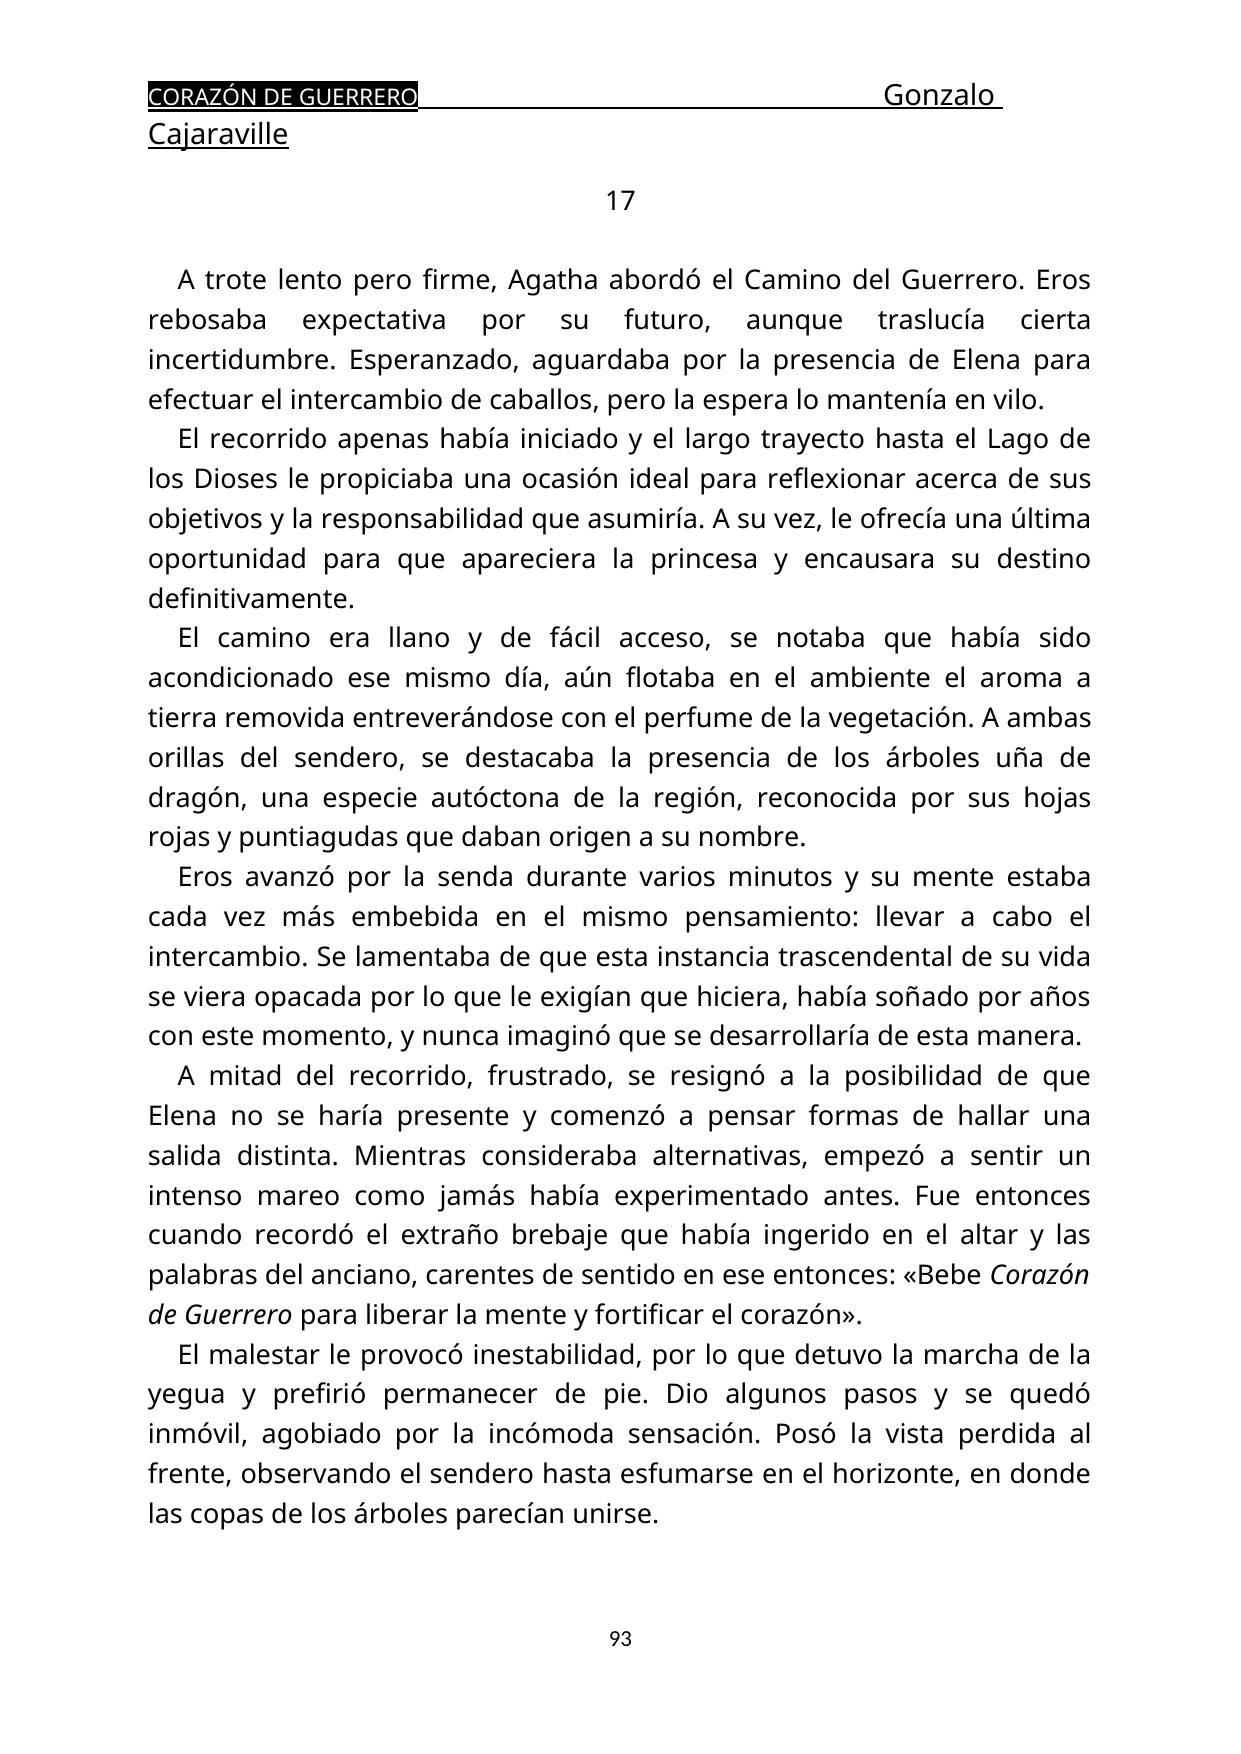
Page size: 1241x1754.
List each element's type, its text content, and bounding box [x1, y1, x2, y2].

text Eros avanzó por la senda durante varios minutos y su mente estaba cada vez más embebida en el mismo pensamiento: llevar a cabo el intercambio. Se lamentaba de que esta instancia trascendental de su vida se viera opacada por lo que le exigían que hiciera, había soñado por años con este momento, y nunca imaginó que se desarrollaría de esta manera. [148, 858, 1092, 1054]
text A mitad del recorrido, frustrado, se resignó a la posibilidad de que Elena no se haría presente y comenzó a pensar formas de hallar una salida distinta. Mientras consideraba alternativas, empezó a sentir un intenso mareo como jamás había experimentado antes. Fue entonces cuando recordó el extraño brebaje que había ingerido en el altar y las palabras del anciano, carentes de sentido en ese entonces: «Bebe Corazón de Guerrero para liberar la mente y fortificar el corazón». [148, 1057, 1092, 1332]
text El recorrido apenas había iniciado y el largo trayecto hasta el Lago de los Dioses le propiciaba una ocasión ideal para reflexionar acerca de sus objetivos y la responsabilidad que asumiría. A su vez, le ofrecía una última oportunidad para que apareciera la princesa y encausara su destino definitivamente. [148, 420, 1092, 616]
text A trote lento pero firme, Agatha abordó el Camino del Guerrero. Eros rebosaba expectativa por su futuro, aunque traslucía cierta incertidumbre. Esperanzado, aguardaba por la presencia de Elena para efectuar el intercambio de caballos, pero la espera lo mantenía en vilo. [148, 261, 1092, 417]
text 17 [148, 181, 1092, 218]
text El camino era llano y de fácil acceso, se notaba que había sido acondicionado ese mismo día, aún flotaba en el ambiente el aroma a tierra removida entreverándose con el perfume de la vegetación. A ambas orillas del sendero, se destacaba la presencia de los árboles uña de dragón, una especie autóctona de la región, reconocida por sus hojas rojas y puntiagudas que daban origen a su nombre. [148, 619, 1092, 855]
text El malestar le provocó inestabilidad, por lo que detuvo la marcha de la yegua y prefirió permanecer de pie. Dio algunos pasos y se quedó inmóvil, agobiado por la incómoda sensación. Posó la vista perdida al frente, observando el sendero hasta esfumarse en el horizonte, en donde las copas de los árboles parecían unirse. [148, 1335, 1092, 1531]
